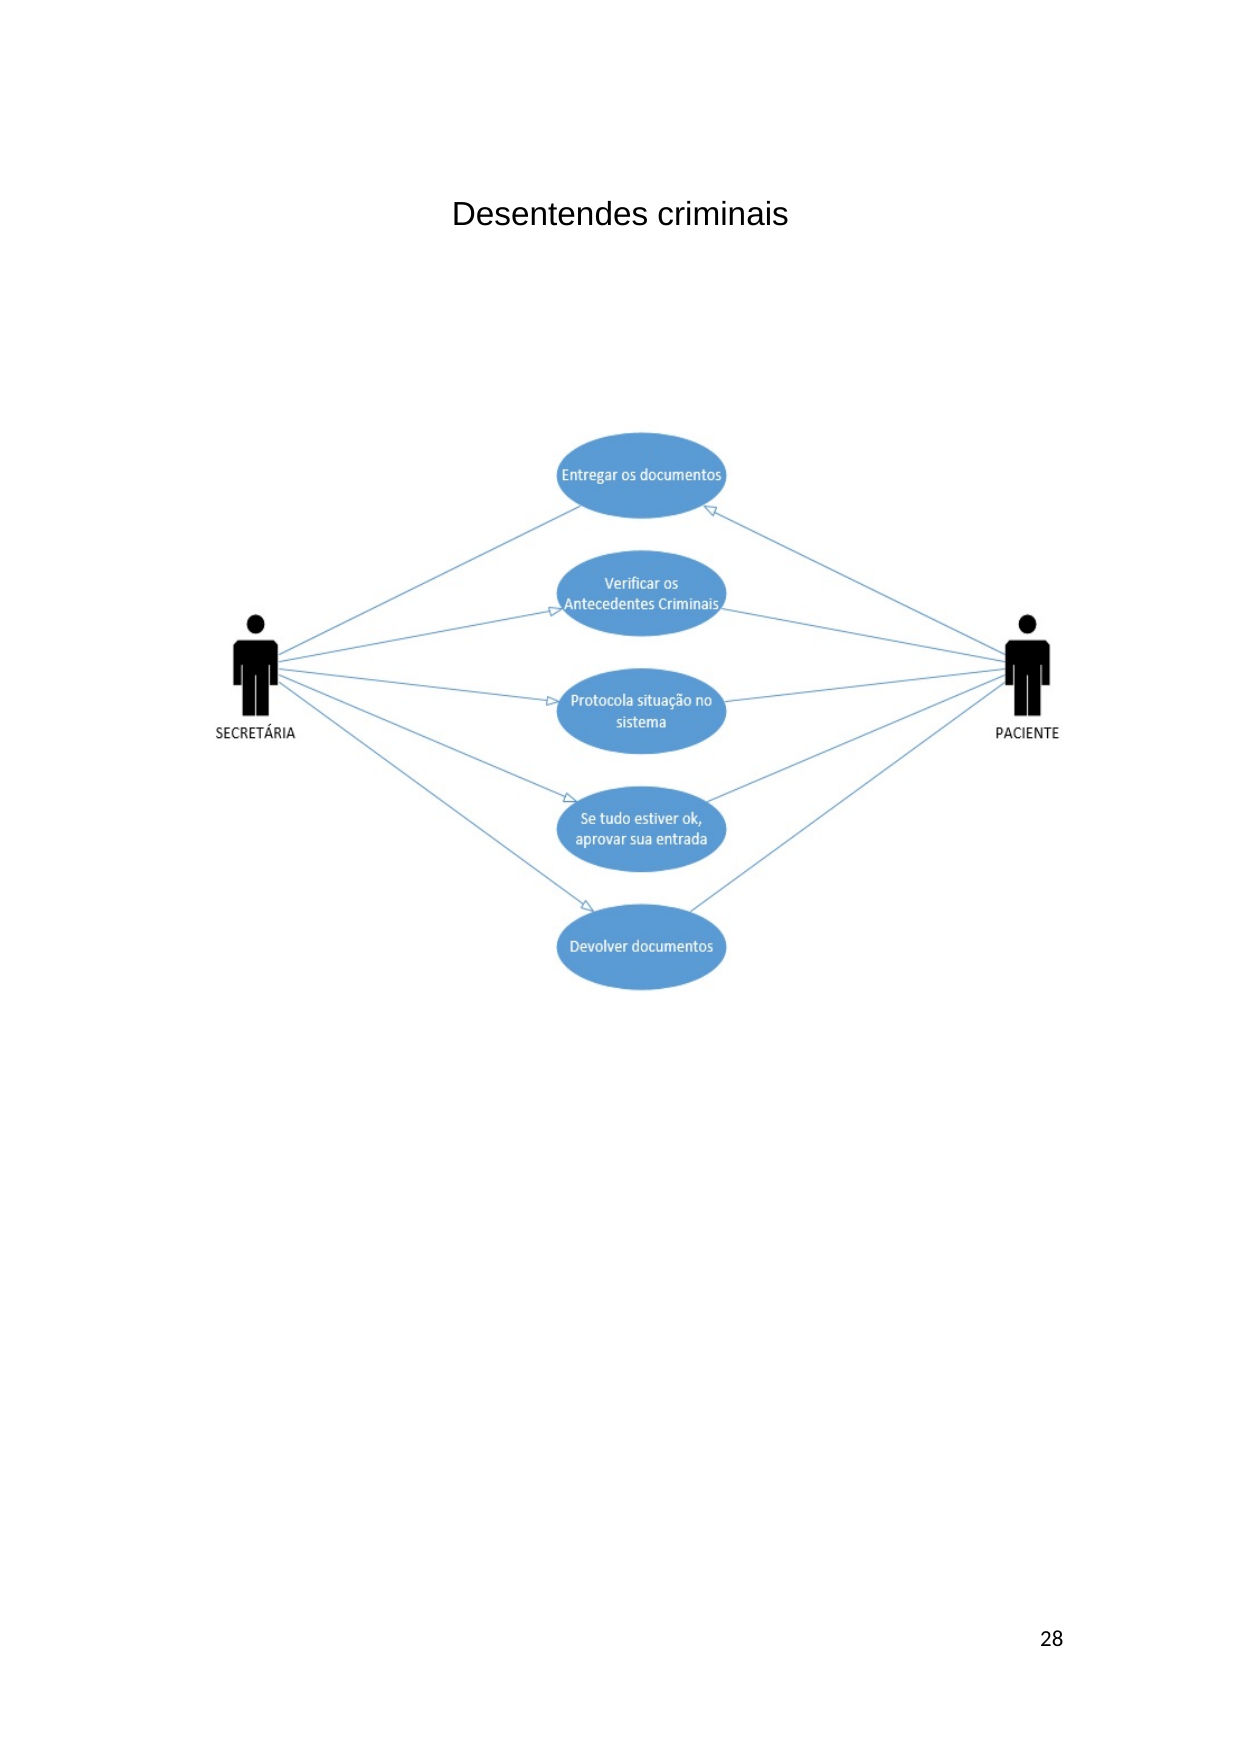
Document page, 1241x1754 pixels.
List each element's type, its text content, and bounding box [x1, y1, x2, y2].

subtitle Desentendes criminais [177, 194, 1063, 233]
picture [177, 414, 1123, 1029]
